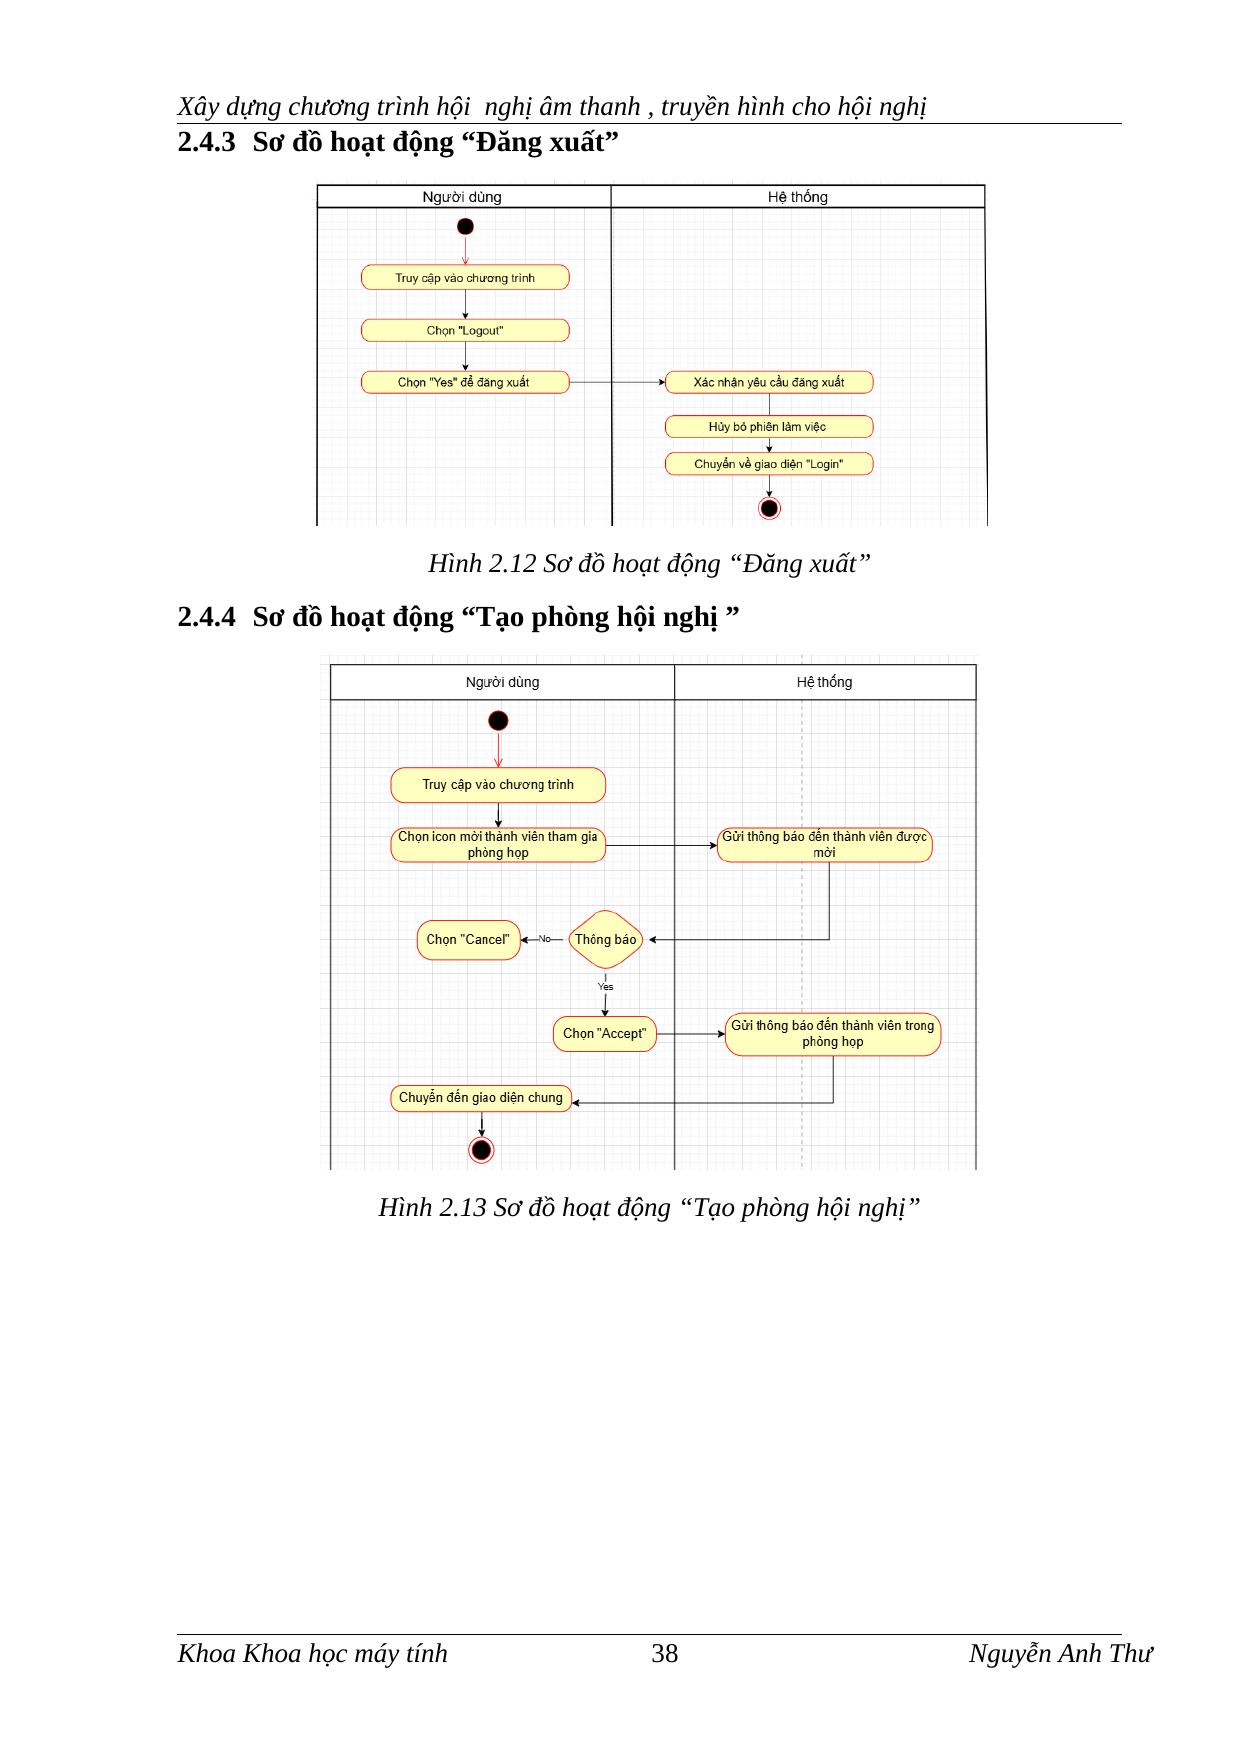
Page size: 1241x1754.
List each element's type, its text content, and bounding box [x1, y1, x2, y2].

picture [319, 655, 980, 1170]
picture [311, 180, 988, 526]
subtitle Sơ đồ hoạt động “Đăng xuất” [177, 124, 1122, 158]
subtitle Sơ đồ hoạt động “Tạo phòng hội nghị ” [177, 599, 1122, 633]
